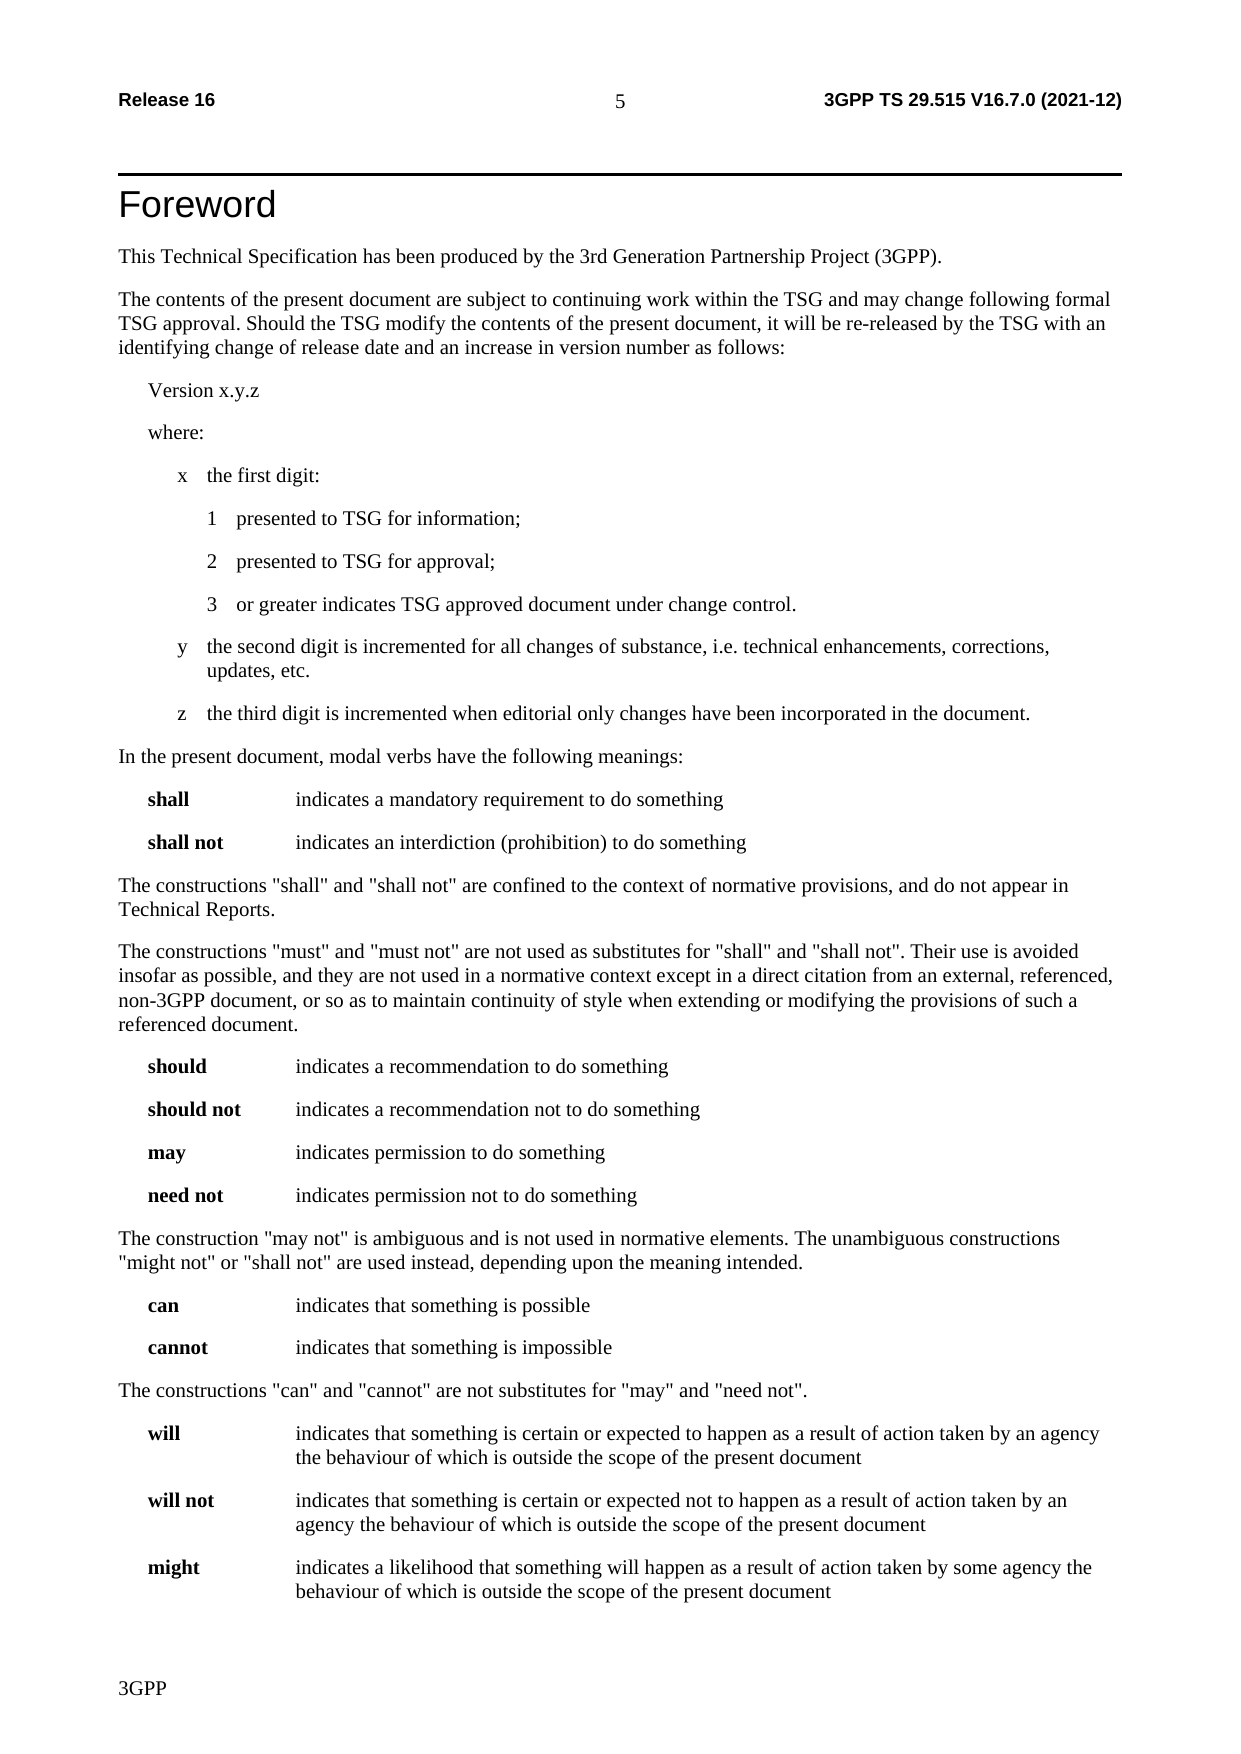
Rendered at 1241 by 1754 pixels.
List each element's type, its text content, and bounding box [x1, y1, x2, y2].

text The contents of the present document are subject to continuing work within the TSG and may change following formal TSG approval. Should the TSG modify the contents of the present document, it will be re-released by the TSG with an identifying change of release date and an increase in version number as follows: [118, 287, 1122, 359]
text will indicates that something is certain or expected to happen as a result of action taken by an agency the behaviour of which is outside the scope of the present document [148, 1421, 1122, 1469]
text The constructions "must" and "must not" are not used as substitutes for "shall" and "shall not". Their use is avoided insofar as possible, and they are not used in a normative context except in a direct citation from an external, referenced, non-3GPP document, or so as to maintain continuity of style when extending or modifying the provisions of such a referenced document. [118, 939, 1122, 1036]
text 3 or greater indicates TSG approved document under change control. [207, 592, 1122, 616]
text cannot indicates that something is impossible [148, 1335, 1122, 1359]
text This Technical Specification has been produced by the 3rd Generation Partnership Project (3GPP). [118, 244, 1122, 268]
text 1 presented to TSG for information; [207, 506, 1122, 530]
text shall not indicates an interdiction (prohibition) to do something [148, 830, 1122, 854]
text can indicates that something is possible [148, 1292, 1122, 1317]
text The constructions "can" and "cannot" are not substitutes for "may" and "need not". [118, 1378, 1122, 1402]
text In the present document, modal verbs have the following meanings: [118, 744, 1122, 768]
text should not indicates a recommendation not to do something [148, 1097, 1122, 1121]
subtitle Foreword [118, 176, 1122, 225]
text z the third digit is incremented when editorial only changes have been incorporated in the document. [177, 701, 1122, 725]
text The construction "may not" is ambiguous and is not used in normative elements. The unambiguous constructions "might not" or "shall not" are used instead, depending upon the meaning intended. [118, 1226, 1122, 1274]
text should indicates a recommendation to do something [148, 1054, 1122, 1078]
text The constructions "shall" and "shall not" are confined to the context of normative provisions, and do not appear in Technical Reports. [118, 872, 1122, 921]
text will not indicates that something is certain or expected not to happen as a result of action taken by an agency the behaviour of which is outside the scope of the present document [148, 1488, 1122, 1536]
text 2 presented to TSG for approval; [207, 549, 1122, 573]
text x the first digit: [177, 463, 1122, 487]
text y the second digit is incremented for all changes of substance, i.e. technical enhancements, corrections, updates, etc. [177, 634, 1122, 682]
text may indicates permission to do something [148, 1140, 1122, 1164]
text Version x.y.z [148, 377, 1122, 402]
text need not indicates permission not to do something [148, 1183, 1122, 1207]
text where: [148, 420, 1122, 444]
text shall indicates a mandatory requirement to do something [148, 787, 1122, 811]
text might indicates a likelihood that something will happen as a result of action taken by some agency the behaviour of which is outside the scope of the present document [148, 1555, 1122, 1603]
